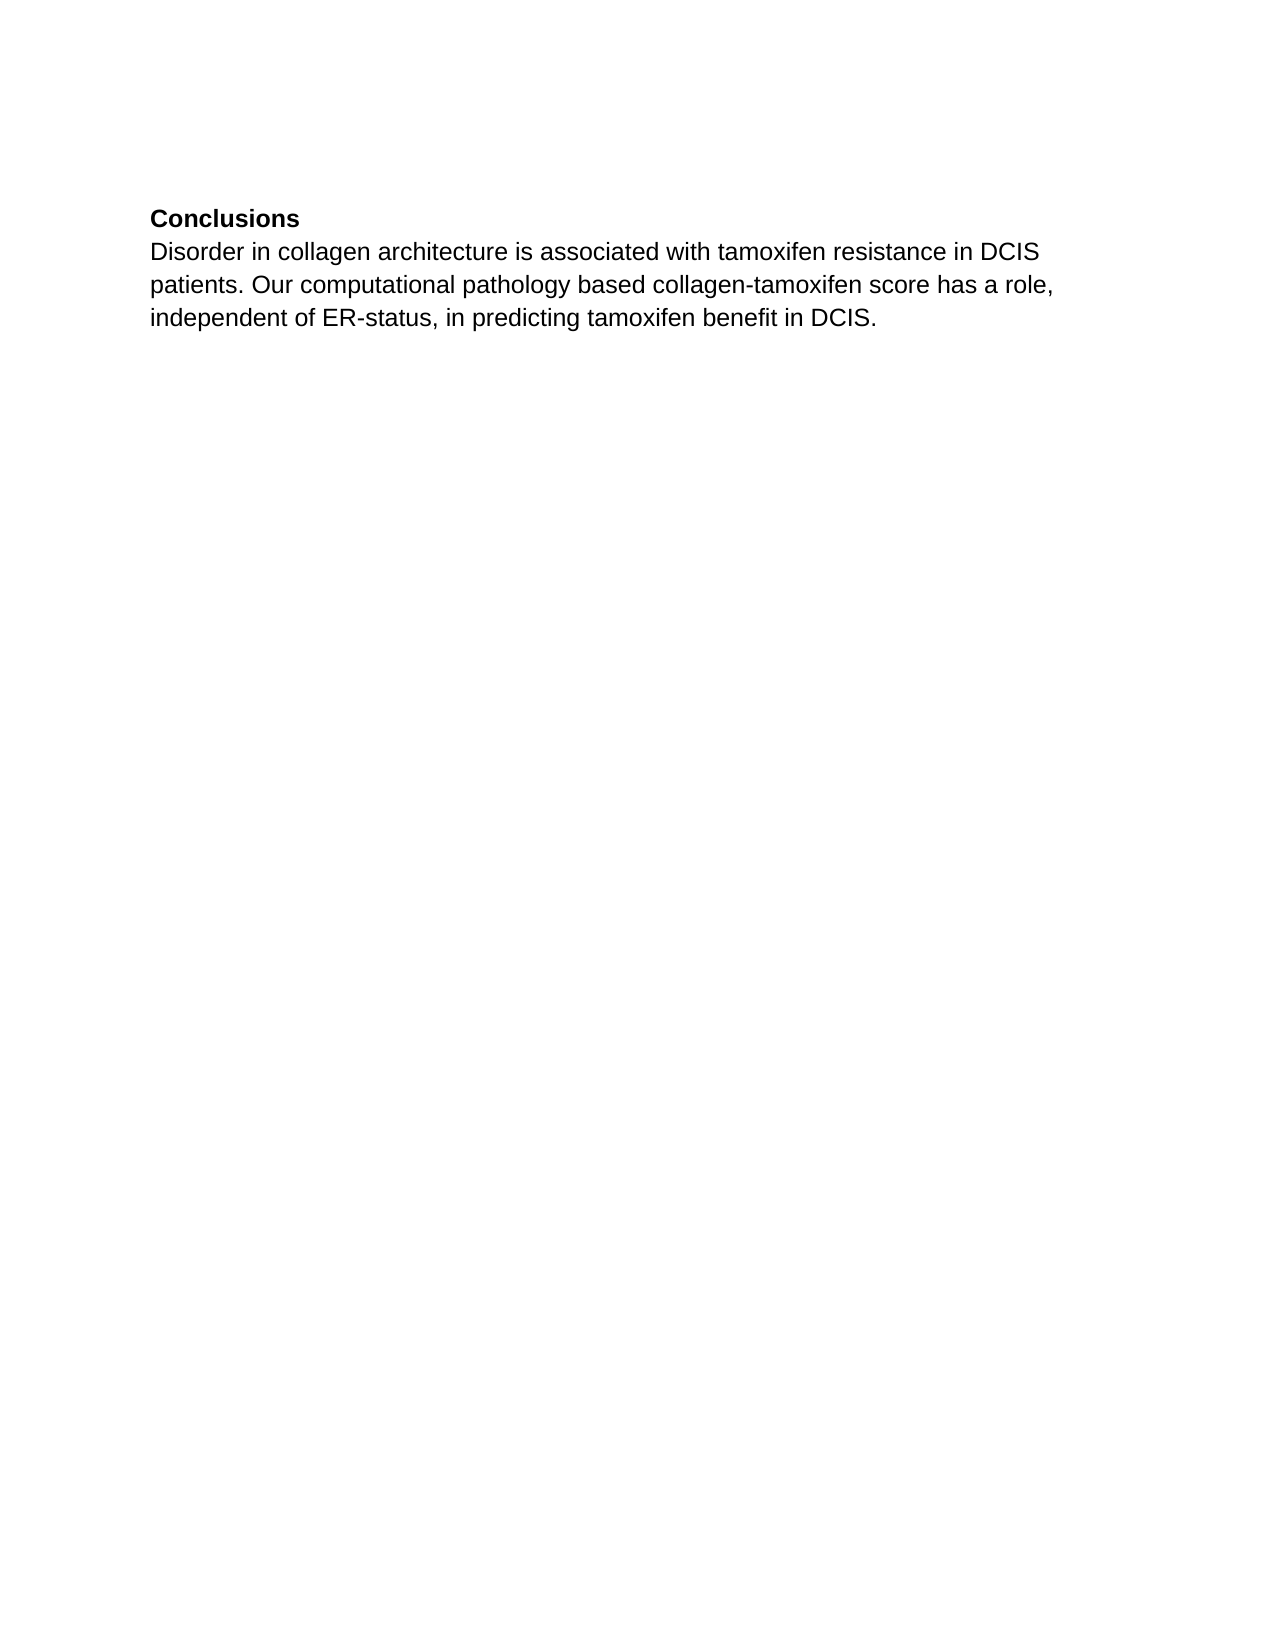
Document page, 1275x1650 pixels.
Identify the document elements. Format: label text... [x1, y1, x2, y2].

text Disorder in collagen architecture is associated with tamoxifen resistance in DCIS patients. Our computational pathology based collagen-tamoxifen score has a role, independent of ER-status, in predicting tamoxifen benefit in DCIS. [150, 237, 1125, 332]
text Conclusions [150, 204, 1125, 232]
